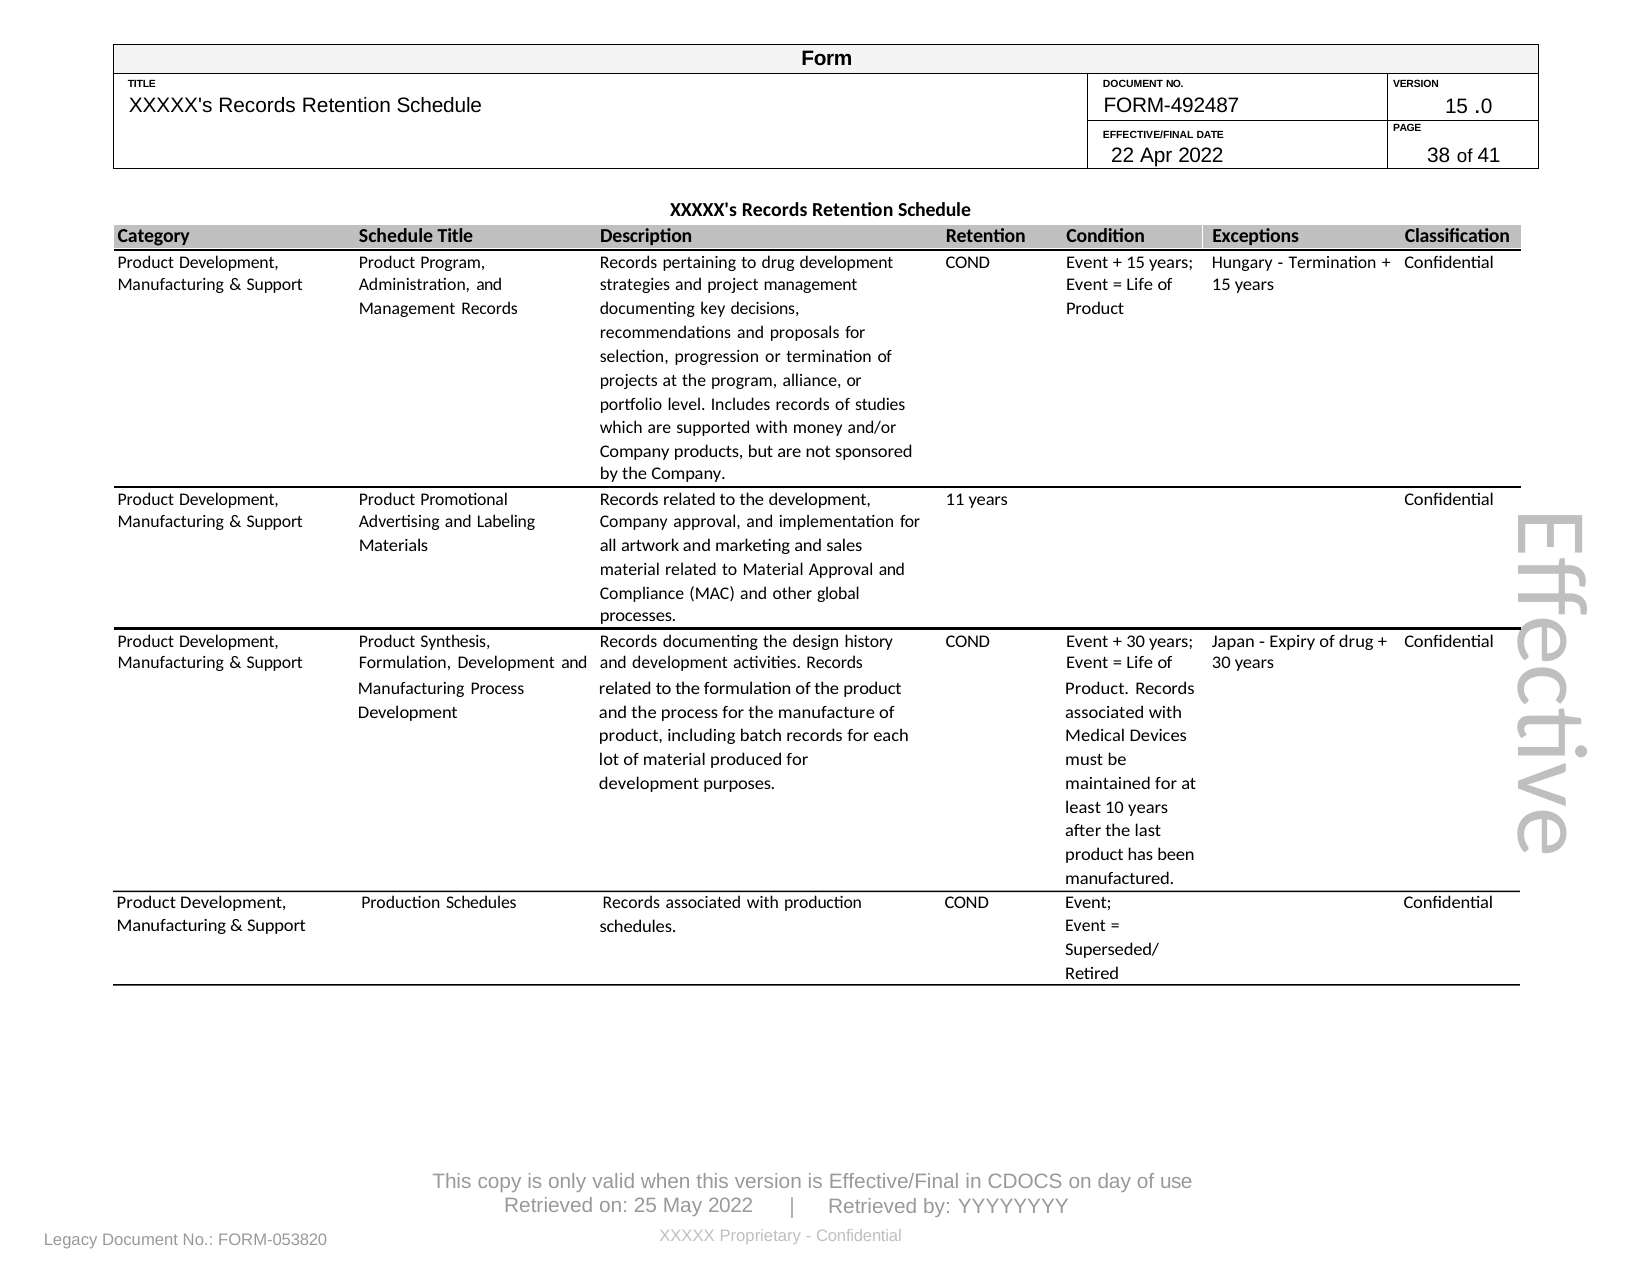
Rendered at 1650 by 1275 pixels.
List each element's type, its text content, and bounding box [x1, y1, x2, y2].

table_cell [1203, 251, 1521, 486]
text related to the formulation of the product [599, 678, 910, 698]
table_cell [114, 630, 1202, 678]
text Superseded/ Retired [1065, 938, 1161, 984]
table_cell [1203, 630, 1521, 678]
text and the process for the manufacture of product, including batch records for each lot of material produced for development purposes. [599, 701, 911, 794]
text Development [358, 701, 529, 722]
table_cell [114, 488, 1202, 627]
text COND Event; Event = [944, 893, 1121, 936]
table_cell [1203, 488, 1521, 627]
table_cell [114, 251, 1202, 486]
text Product Development, Manufacturing & Support [116, 893, 308, 936]
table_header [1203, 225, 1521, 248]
text schedules. [406, 915, 869, 937]
text Production Schedules Records associated with production [353, 893, 869, 912]
text associated with Medical Devices must be maintained for at least 10 years after the last product has been manufactured. [1065, 701, 1197, 889]
text Manufacturing Process [358, 678, 529, 698]
text Product. Records [1065, 678, 1575, 698]
text Confidential [1403, 891, 1575, 912]
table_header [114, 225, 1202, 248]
